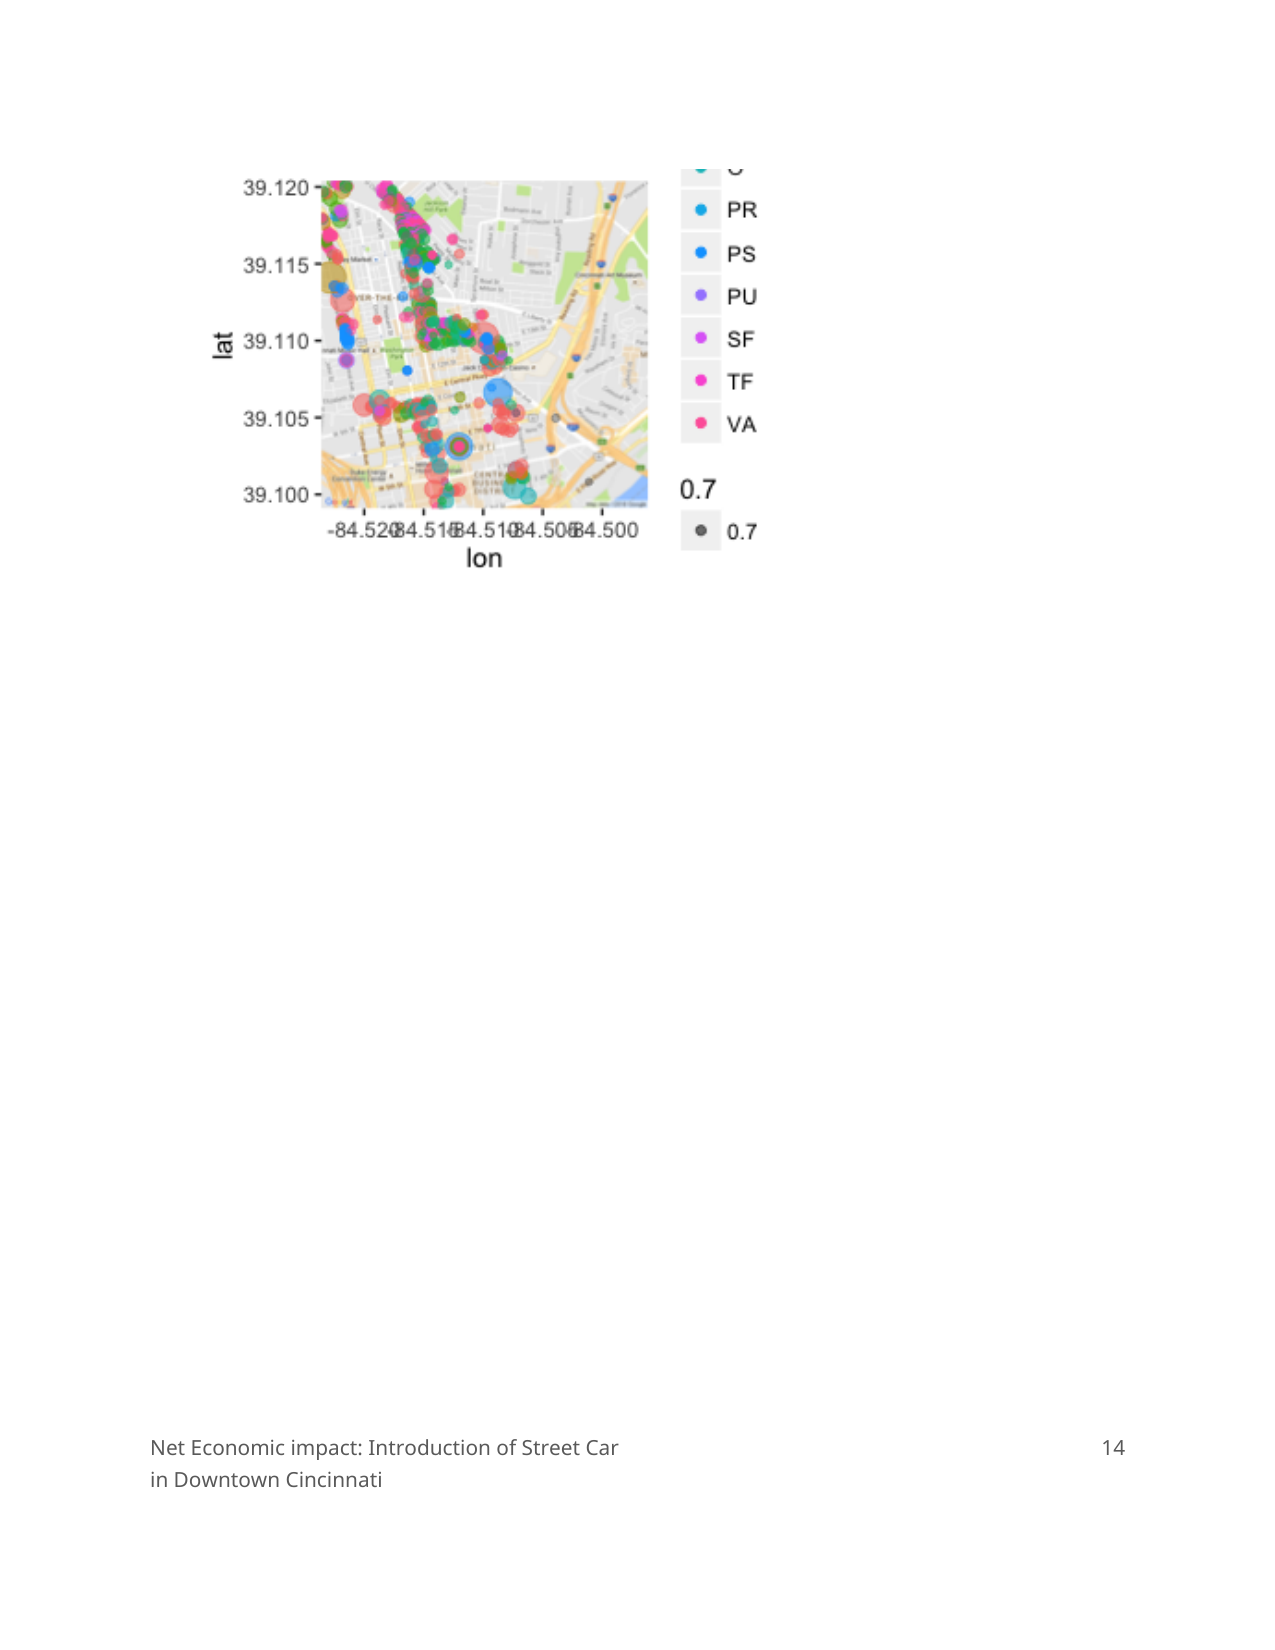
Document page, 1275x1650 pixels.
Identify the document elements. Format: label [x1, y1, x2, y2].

picture [150, 169, 1125, 586]
